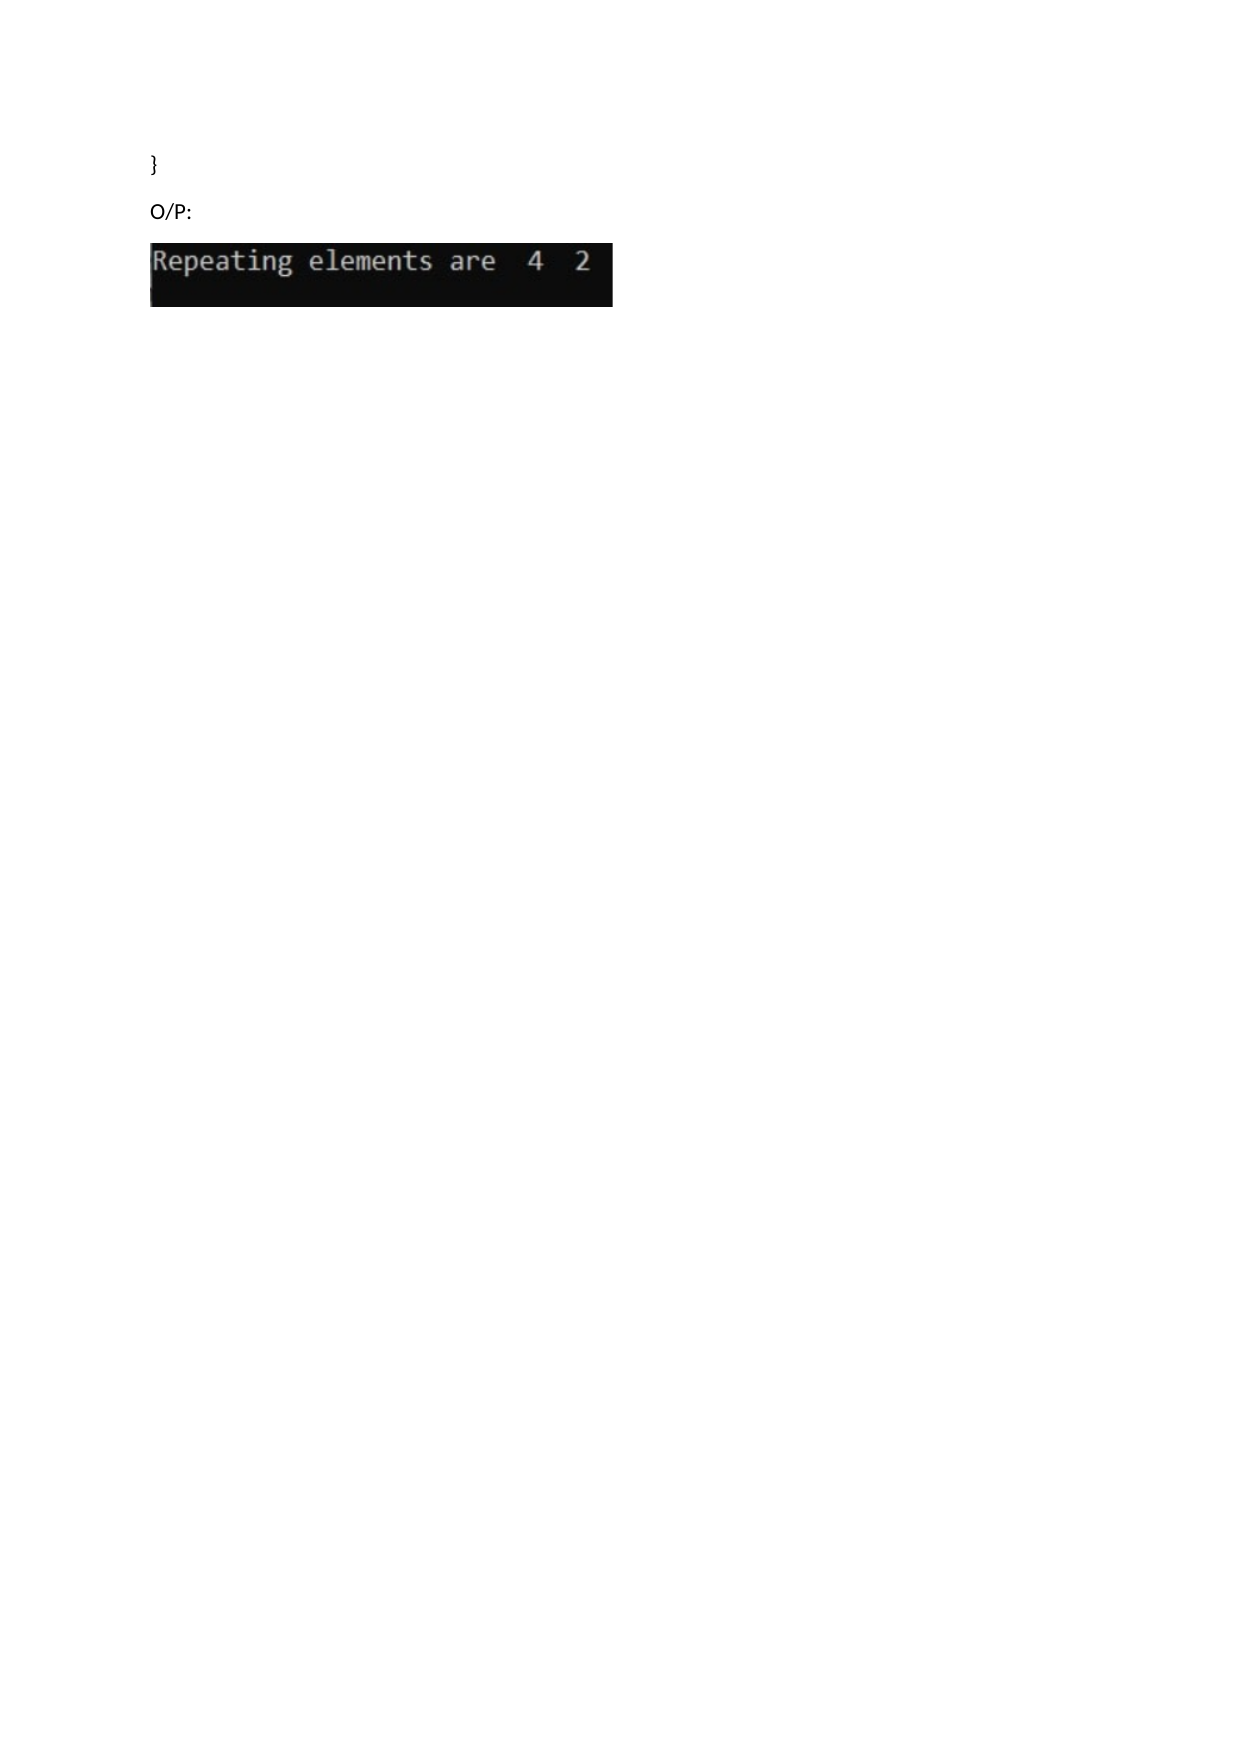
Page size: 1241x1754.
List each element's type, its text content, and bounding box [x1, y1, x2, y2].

picture [150, 243, 613, 307]
text O/P: [150, 197, 1090, 225]
text } [150, 150, 1090, 178]
